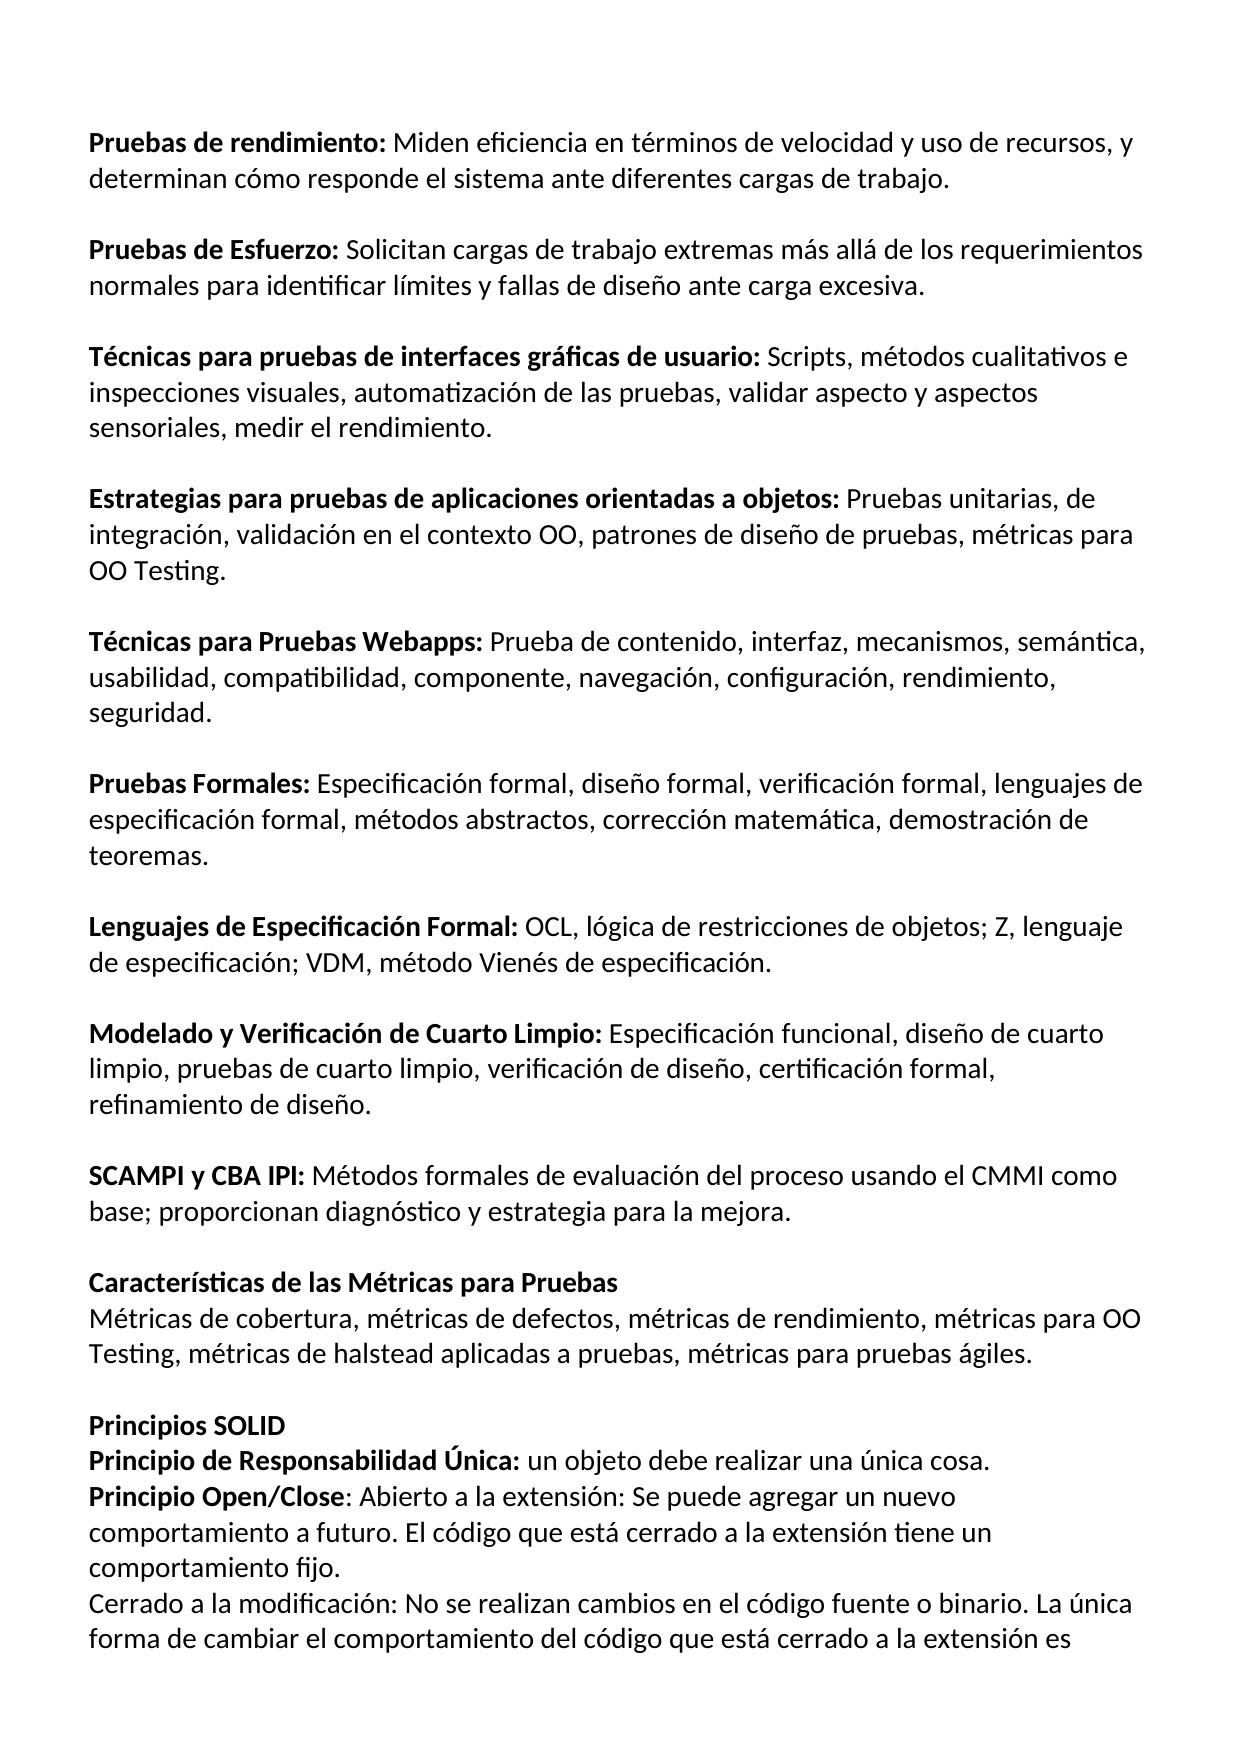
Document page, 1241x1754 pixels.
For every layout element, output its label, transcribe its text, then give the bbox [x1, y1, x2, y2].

text Características de las Métricas para Pruebas [89, 1264, 1152, 1300]
text Principios SOLID [89, 1407, 1152, 1442]
text Lenguajes de Especificación Formal: OCL, lógica de restricciones de objetos; Z, lenguaje de especificación; VDM, método Vienés de especificación. [89, 908, 1152, 979]
text Métricas de cobertura, métricas de defectos, métricas de rendimiento, métricas para OO Testing, métricas de halstead aplicadas a pruebas, métricas para pruebas ágiles. [89, 1300, 1152, 1371]
text Técnicas para pruebas de interfaces gráficas de usuario: Scripts, métodos cualitativos e inspecciones visuales, automatización de las pruebas, validar aspecto y aspectos sensoriales, medir el rendimiento. [89, 338, 1152, 445]
text SCAMPI y CBA IPI: Métodos formales de evaluación del proceso usando el CMMI como base; proporcionan diagnóstico y estrategia para la mejora. [89, 1157, 1152, 1229]
text Pruebas Formales: Especificación formal, diseño formal, verificación formal, lenguajes de especificación formal, métodos abstractos, corrección matemática, demostración de teoremas. [89, 766, 1152, 872]
text Principio Open/Close: Abierto a la extensión: Se puede agregar un nuevo comportamiento a futuro. El código que está cerrado a la extensión tiene un comportamiento fijo. [89, 1478, 1152, 1585]
text Modelado y Verificación de Cuarto Limpio: Especificación funcional, diseño de cuarto limpio, pruebas de cuarto limpio, verificación de diseño, certificación formal, refinamiento de diseño. [89, 1015, 1152, 1122]
text Pruebas de Esfuerzo: Solicitan cargas de trabajo extremas más allá de los requerimientos normales para identificar límites y fallas de diseño ante carga excesiva. [89, 231, 1152, 302]
text Principio de Responsabilidad Única: un objeto debe realizar una única cosa. [89, 1442, 1152, 1478]
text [89, 1585, 1152, 1656]
text Estrategias para pruebas de aplicaciones orientadas a objetos: Pruebas unitarias, de integración, validación en el contexto OO, patrones de diseño de pruebas, métricas para OO Testing. [89, 481, 1152, 587]
text Pruebas de rendimiento: Miden eficiencia en términos de velocidad y uso de recursos, y determinan cómo responde el sistema ante diferentes cargas de trabajo. [89, 124, 1152, 196]
text Técnicas para Pruebas Webapps: Prueba de contenido, interfaz, mecanismos, semántica, usabilidad, compatibilidad, componente, navegación, configuración, rendimiento, seguridad. [89, 623, 1152, 730]
